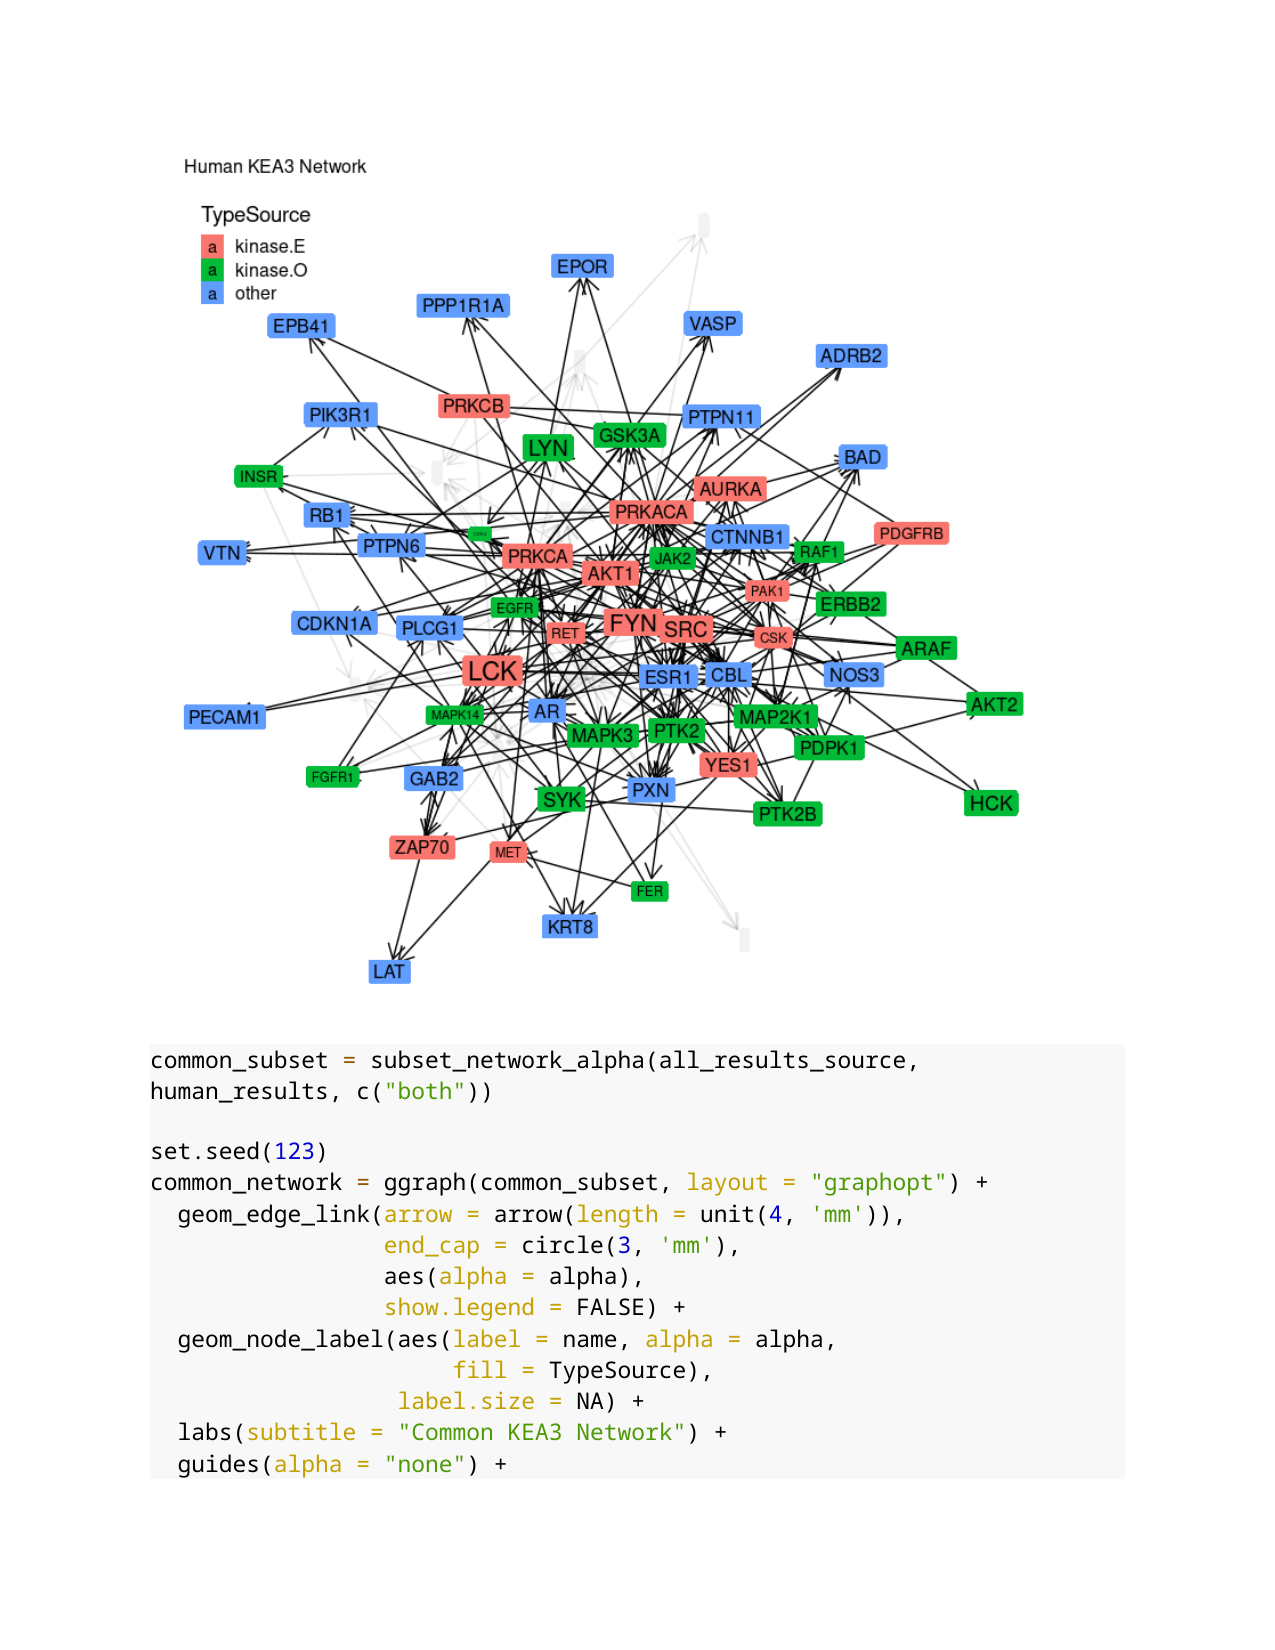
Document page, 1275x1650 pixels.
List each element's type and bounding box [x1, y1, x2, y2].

text [150, 1044, 1125, 1479]
picture [168, 150, 1044, 1025]
